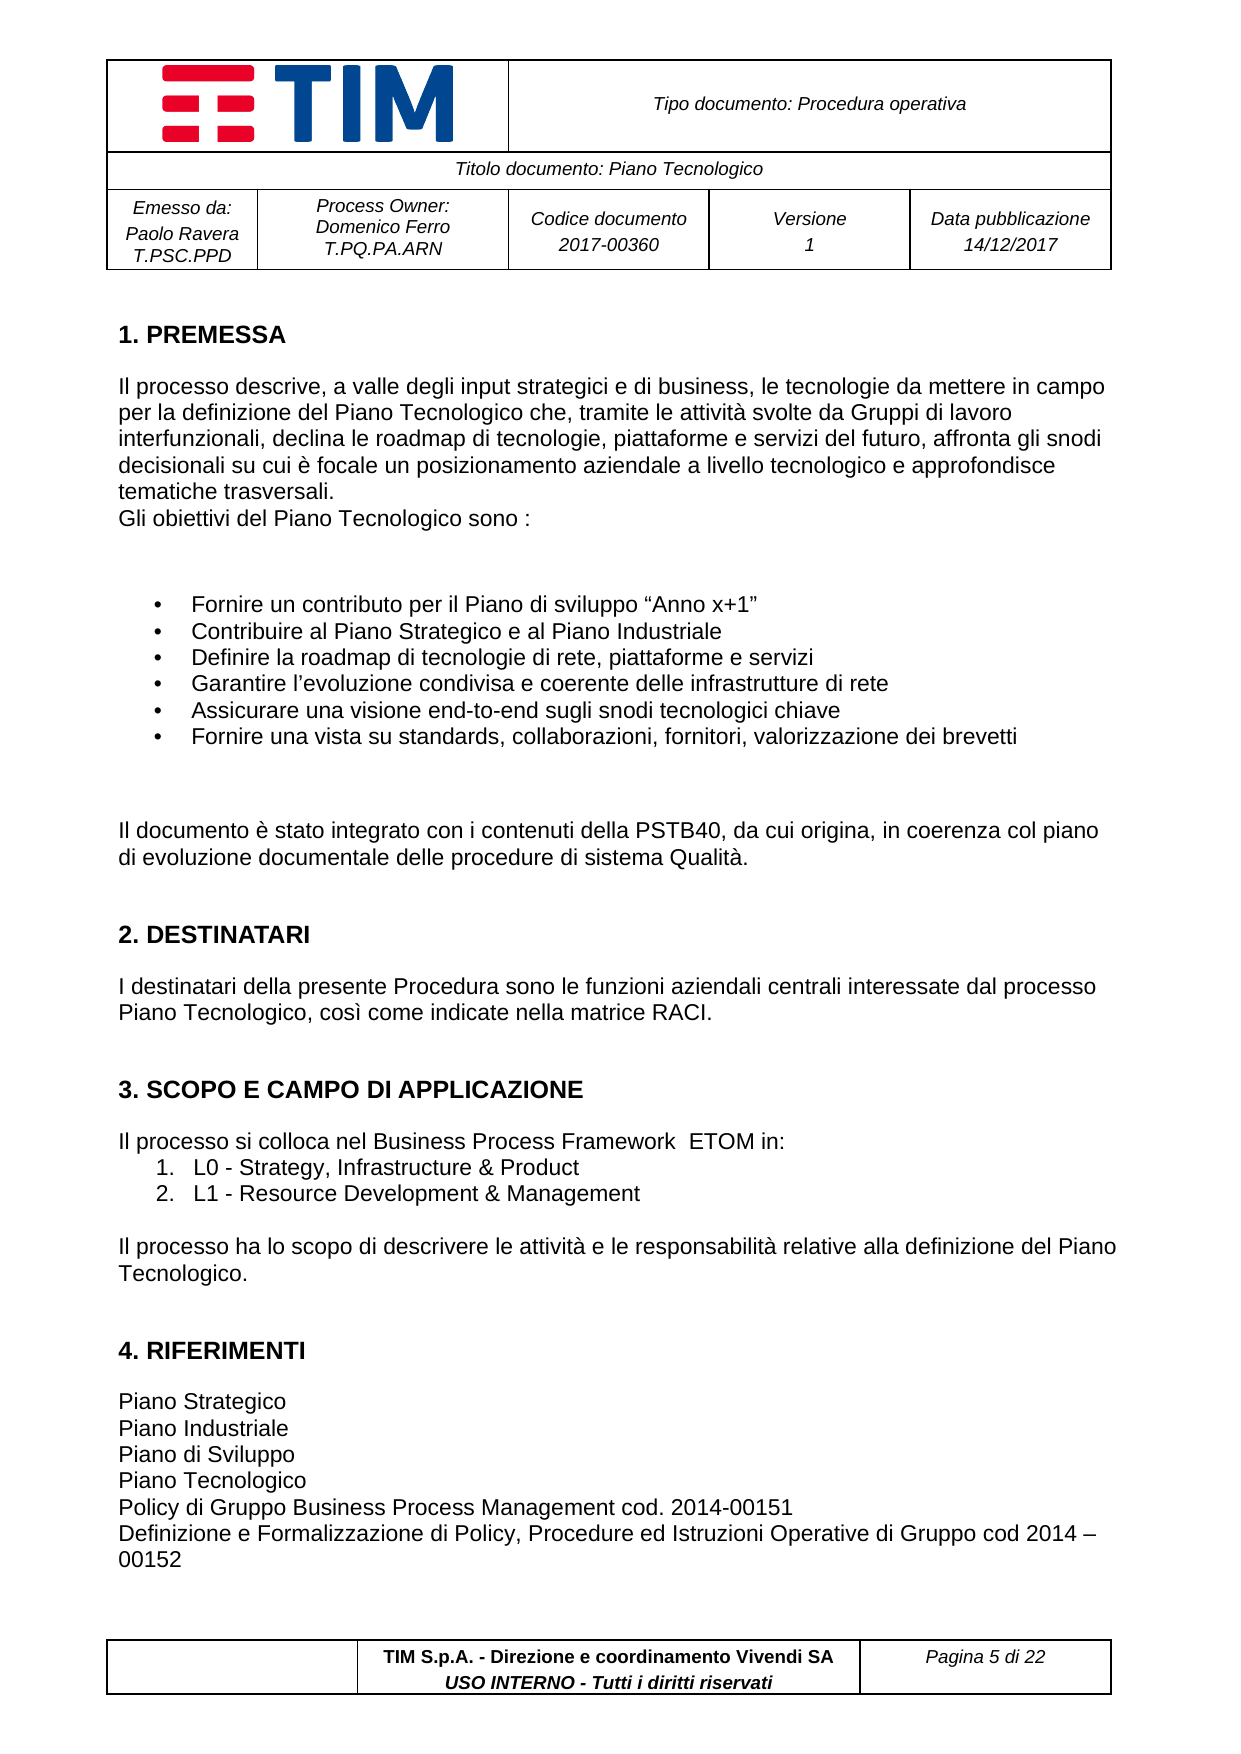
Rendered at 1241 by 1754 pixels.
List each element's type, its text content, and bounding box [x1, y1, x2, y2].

subtitle DESTINATARI [118, 920, 1122, 949]
text Piano Tecnologico [118, 1467, 1122, 1494]
subtitle PREMESSA [118, 320, 1122, 349]
list Contribuire al Piano Strategico e al Piano Industriale [153, 618, 1122, 644]
list Garantire l’evoluzione condivisa e coerente delle infrastrutture di rete [153, 670, 1122, 697]
text Il processo si colloca nel Business Process Framework ETOM in: [118, 1128, 1122, 1154]
list L0 - Strategy, Infrastructure & Product [156, 1154, 1122, 1180]
text Piano Industriale [118, 1414, 1122, 1441]
list Definire la roadmap di tecnologie di rete, piattaforme e servizi [153, 644, 1122, 670]
list Fornire una vista su standards, collaborazioni, fornitori, valorizzazione dei brevetti [153, 723, 1122, 749]
subtitle RIFERIMENTI [118, 1336, 1122, 1364]
text Definizione e Formalizzazione di Policy, Procedure ed Istruzioni Operative di Gruppo cod 2014 – 00152 [118, 1520, 1122, 1573]
text Piano Strategico [118, 1388, 1122, 1414]
list L1 - Resource Development & Management [156, 1180, 1122, 1207]
subtitle SCOPO E CAMPO DI APPLICAZIONE [118, 1075, 1122, 1104]
text Il processo ha lo scopo di descrivere le attività e le responsabilità relative alla definizione del Piano Tecnologico. [118, 1233, 1122, 1286]
picture [162, 65, 453, 142]
text Gli obiettivi del Piano Tecnologico sono : [118, 504, 1122, 531]
text Piano di Sviluppo [118, 1441, 1122, 1467]
text I destinatari della presente Procedura sono le funzioni aziendali centrali interessate dal processo Piano Tecnologico, così come indicate nella matrice RACI. [118, 973, 1122, 1025]
text Il documento è stato integrato con i contenuti della PSTB40, da cui origina, in coerenza col piano di evoluzione documentale delle procedure di sistema Qualità. [118, 817, 1122, 870]
list Fornire un contributo per il Piano di sviluppo “Anno x+1” [153, 591, 1122, 618]
text Policy di Gruppo Business Process Management cod. 2014-00151 [118, 1494, 1122, 1520]
list Assicurare una visione end-to-end sugli snodi tecnologici chiave [153, 697, 1122, 723]
text Il processo descrive, a valle degli input strategici e di business, le tecnologie da mettere in campo per la definizione del Piano Tecnologico che, tramite le attività svolte da Gruppi di lavoro interfunzionali, declina le roadmap di tecnologie, piattaforme e servizi del futuro, affronta gli snodi decisionali su cui è focale un posizionamento aziendale a livello tecnologico e approfondisce tematiche trasversali. [118, 373, 1122, 504]
